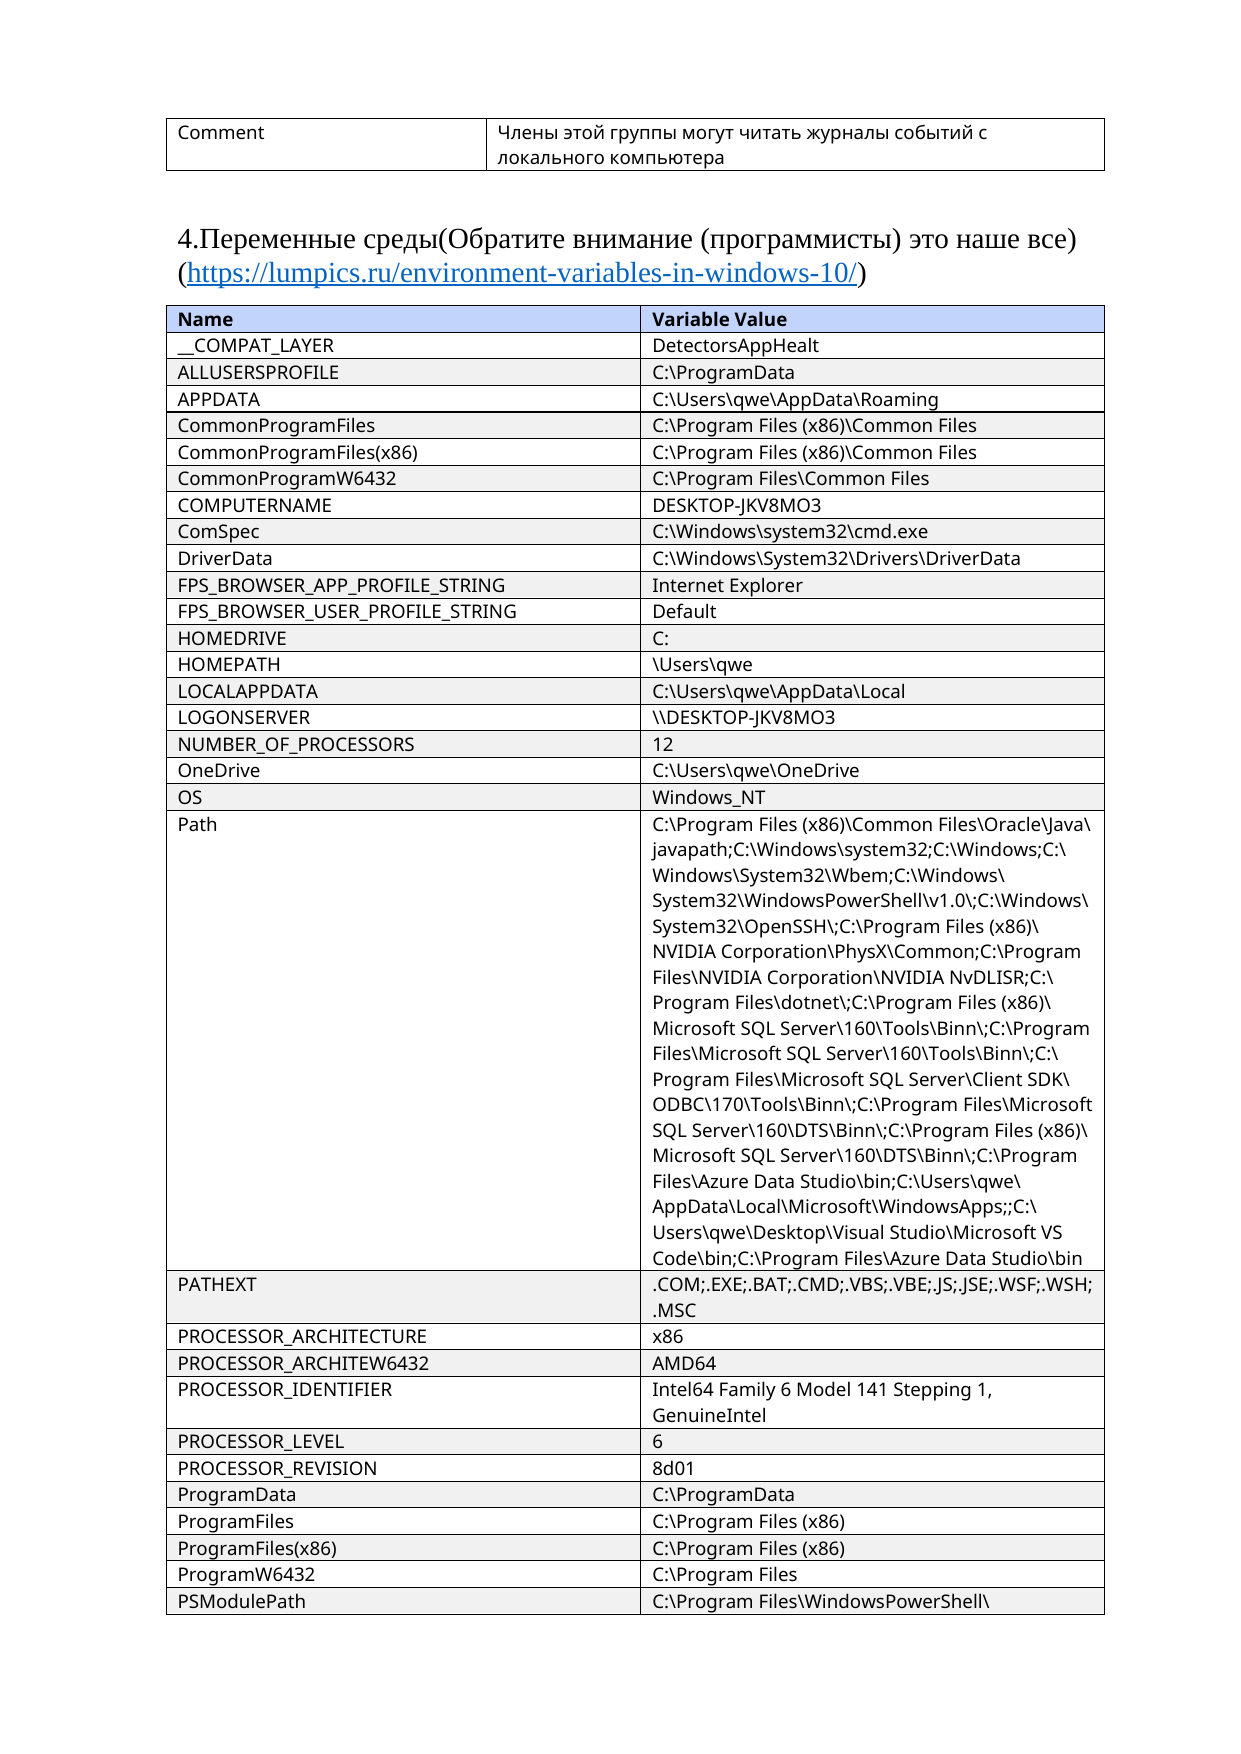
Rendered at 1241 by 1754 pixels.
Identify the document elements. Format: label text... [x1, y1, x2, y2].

table_cell Default [641, 599, 1104, 624]
table_cell PSModulePath [167, 1588, 640, 1613]
table_cell ProgramData [167, 1482, 640, 1507]
table_cell \\DESKTOP-JKV8MO3 [641, 705, 1104, 730]
table_cell ProgramFiles(x86) [167, 1535, 640, 1560]
table_cell C:\Windows\System32\Drivers\DriverData [641, 545, 1104, 571]
table_cell NUMBER_OF_PROCESSORS [167, 731, 640, 757]
table_cell OS [167, 784, 640, 810]
table_cell APPDATA [167, 386, 640, 411]
table_cell CommonProgramW6432 [167, 466, 640, 491]
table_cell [641, 1588, 1104, 1613]
table_cell Comment [167, 119, 486, 170]
table_cell COMPUTERNAME [167, 492, 640, 518]
table_cell Intel64 Family 6 Model 141 Stepping 1, GenuineIntel [641, 1377, 1104, 1428]
table_cell C:\Users\qwe\OneDrive [641, 758, 1104, 783]
table_cell C:\Users\qwe\AppData\Roaming [641, 386, 1104, 411]
table_cell 12 [641, 731, 1104, 757]
table_cell x86 [641, 1324, 1104, 1349]
table_cell Internet Explorer [641, 572, 1104, 597]
table_cell C:\ProgramData [641, 359, 1104, 385]
table_cell PROCESSOR_ARCHITECTURE [167, 1324, 640, 1349]
table_cell ComSpec [167, 519, 640, 544]
table_cell C:\Windows\system32\cmd.exe [641, 519, 1104, 544]
table_cell OneDrive [167, 758, 640, 783]
table_cell C:\Program Files (x86) [641, 1535, 1104, 1560]
table_cell HOMEDRIVE [167, 625, 640, 651]
text 4.Переменные среды(Обратите внимание (программисты) это наше все)(https://lumpics.ru/environment-variables-in-windows-10/) [177, 221, 1152, 288]
table_cell C:\Program Files (x86)\Common Files [641, 413, 1104, 438]
table_cell .COM;.EXE;.BAT;.CMD;.VBS;.VBE;.JS;.JSE;.WSF;.WSH;.MSC [641, 1271, 1104, 1322]
table_cell ProgramW6432 [167, 1561, 640, 1587]
table_cell \Users\qwe [641, 652, 1104, 677]
table_cell Члены этой группы могут читать журналы событий с локального компьютера [487, 119, 1104, 170]
table_cell CommonProgramFiles(x86) [167, 439, 640, 464]
table_cell FPS_BROWSER_APP_PROFILE_STRING [167, 572, 640, 597]
table_cell C:\ProgramData [641, 1482, 1104, 1507]
table_cell ALLUSERSPROFILE [167, 359, 640, 385]
table_cell DESKTOP-JKV8MO3 [641, 492, 1104, 518]
table_cell DriverData [167, 545, 640, 571]
table_cell C:\Users\qwe\AppData\Local [641, 678, 1104, 704]
table_cell Path [167, 811, 640, 1270]
table_cell 6 [641, 1429, 1104, 1454]
table_cell C:\Program Files (x86)\Common Files\Oracle\Java\javapath;C:\Windows\system32;C:\Windows;C:\Windows\System32\Wbem;C:\Windows\System32\WindowsPowerShell\v1.0\;C:\Windows\System32\OpenSSH\;C:\Program Files (x86)\NVIDIA Corporation\PhysX\Common;C:\Program Files\NVIDIA Corporation\NVIDIA NvDLISR;C:\Program Files\dotnet\;C:\Program Files (x86)\Microsoft SQL Server\160\Tools\Binn\;C:\Program Files\Microsoft SQL Server\160\Tools\Binn\;C:\Program Files\Microsoft SQL Server\Client SDK\ODBC\170\Tools\Binn\;C:\Program Files\Microsoft SQL Server\160\DTS\Binn\;C:\Program Files (x86)\Microsoft SQL Server\160\DTS\Binn\;C:\Program Files\Azure Data Studio\bin;C:\Users\qwe\AppData\Local\Microsoft\WindowsApps;;C:\Users\qwe\Desktop\Visual Studio\Microsoft VS Code\bin;C:\Program Files\Azure Data Studio\bin [641, 811, 1104, 1270]
table_cell 8d01 [641, 1455, 1104, 1481]
table_cell PROCESSOR_ARCHITEW6432 [167, 1350, 640, 1376]
table_cell PATHEXT [167, 1271, 640, 1322]
table_header Variable Value [641, 306, 1104, 332]
table_cell C:\Program Files (x86) [641, 1508, 1104, 1534]
table_cell Windows_NT [641, 784, 1104, 810]
table_cell PROCESSOR_REVISION [167, 1455, 640, 1481]
table_cell C:\Program Files\Common Files [641, 466, 1104, 491]
table_cell DetectorsAppHealt [641, 333, 1104, 358]
table_cell ProgramFiles [167, 1508, 640, 1534]
table_cell __COMPAT_LAYER [167, 333, 640, 358]
table_cell PROCESSOR_LEVEL [167, 1429, 640, 1454]
table_cell C: [641, 625, 1104, 651]
table_cell PROCESSOR_IDENTIFIER [167, 1377, 640, 1428]
table_cell C:\Program Files (x86)\Common Files [641, 439, 1104, 464]
table_cell AMD64 [641, 1350, 1104, 1376]
table_cell CommonProgramFiles [167, 413, 640, 438]
table_cell HOMEPATH [167, 652, 640, 677]
table_header Name [167, 306, 640, 332]
table_cell C:\Program Files [641, 1561, 1104, 1587]
table_cell FPS_BROWSER_USER_PROFILE_STRING [167, 599, 640, 624]
table_cell LOGONSERVER [167, 705, 640, 730]
table_cell LOCALAPPDATA [167, 678, 640, 704]
